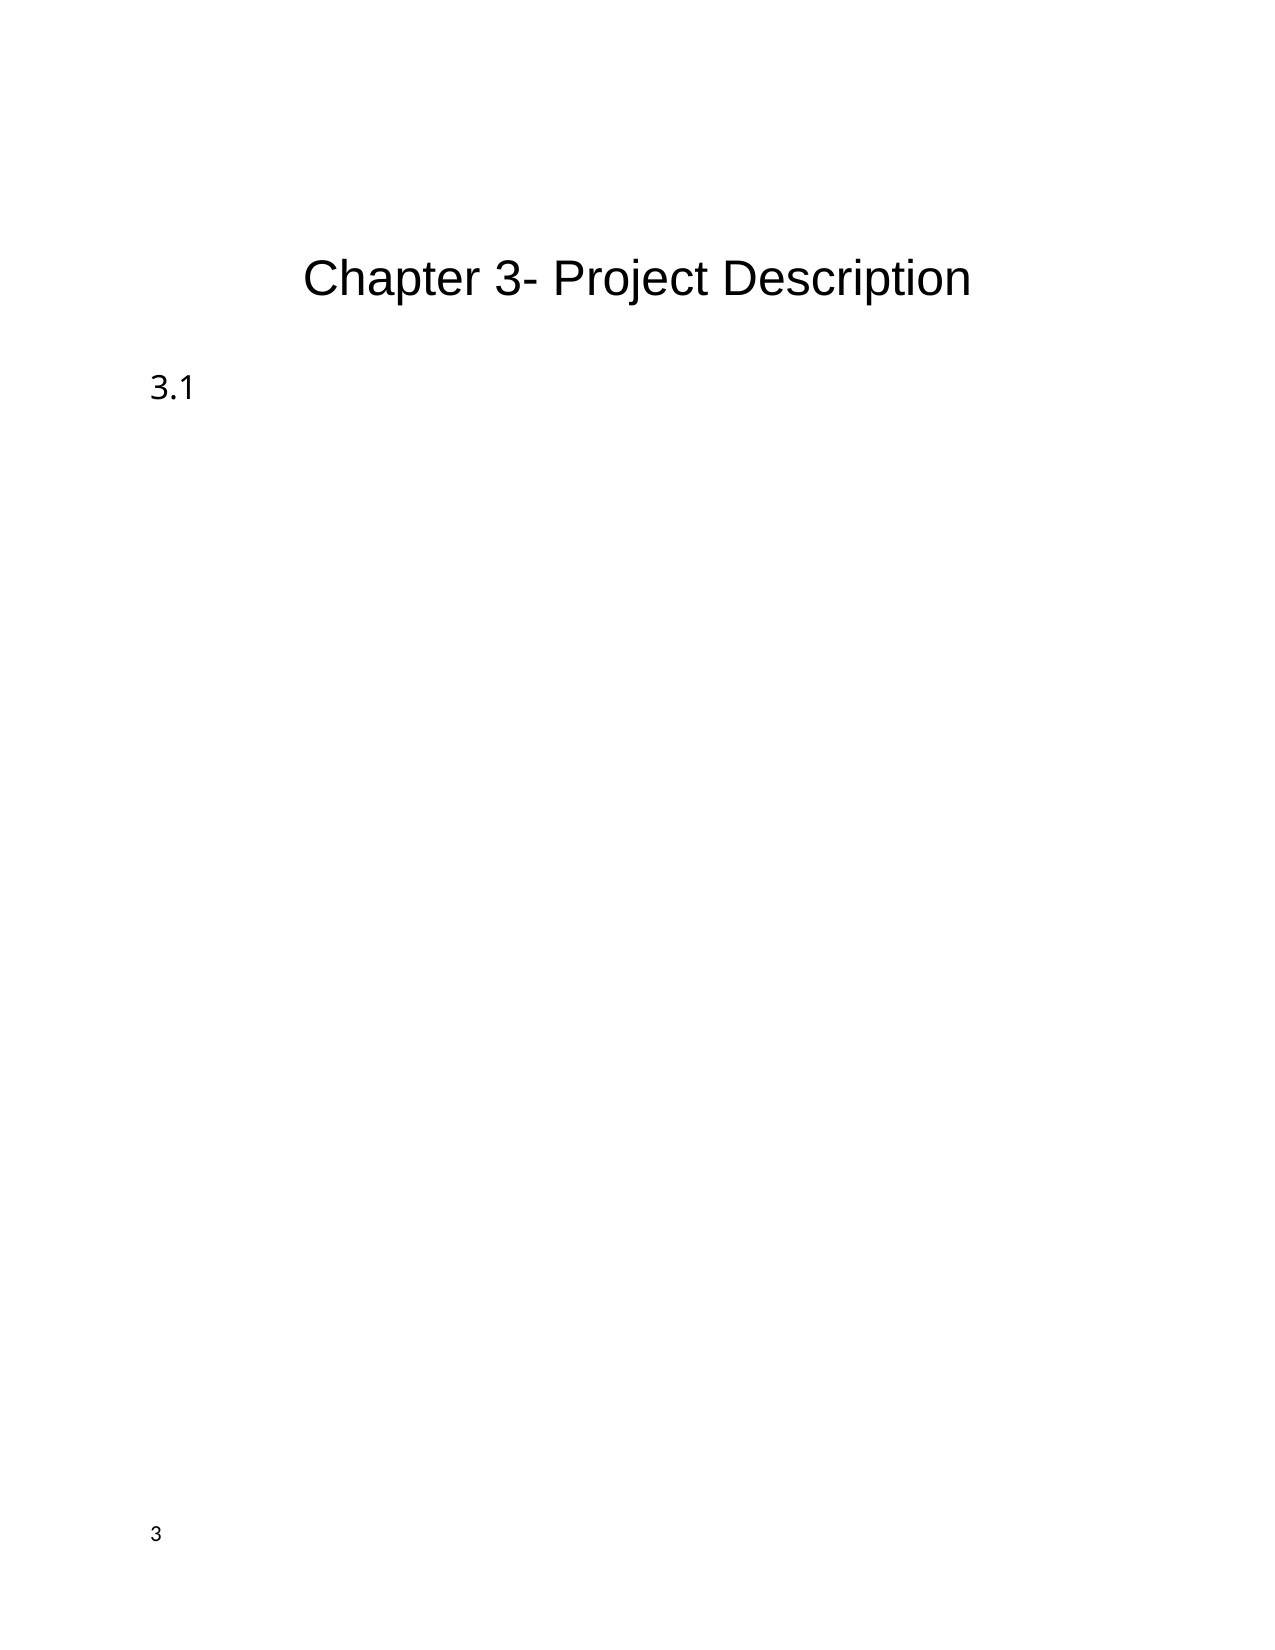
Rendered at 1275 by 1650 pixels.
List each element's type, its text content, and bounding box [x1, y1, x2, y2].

subtitle Chapter 3- Project Description [150, 248, 1125, 306]
subtitle 3.1 [150, 364, 1125, 409]
